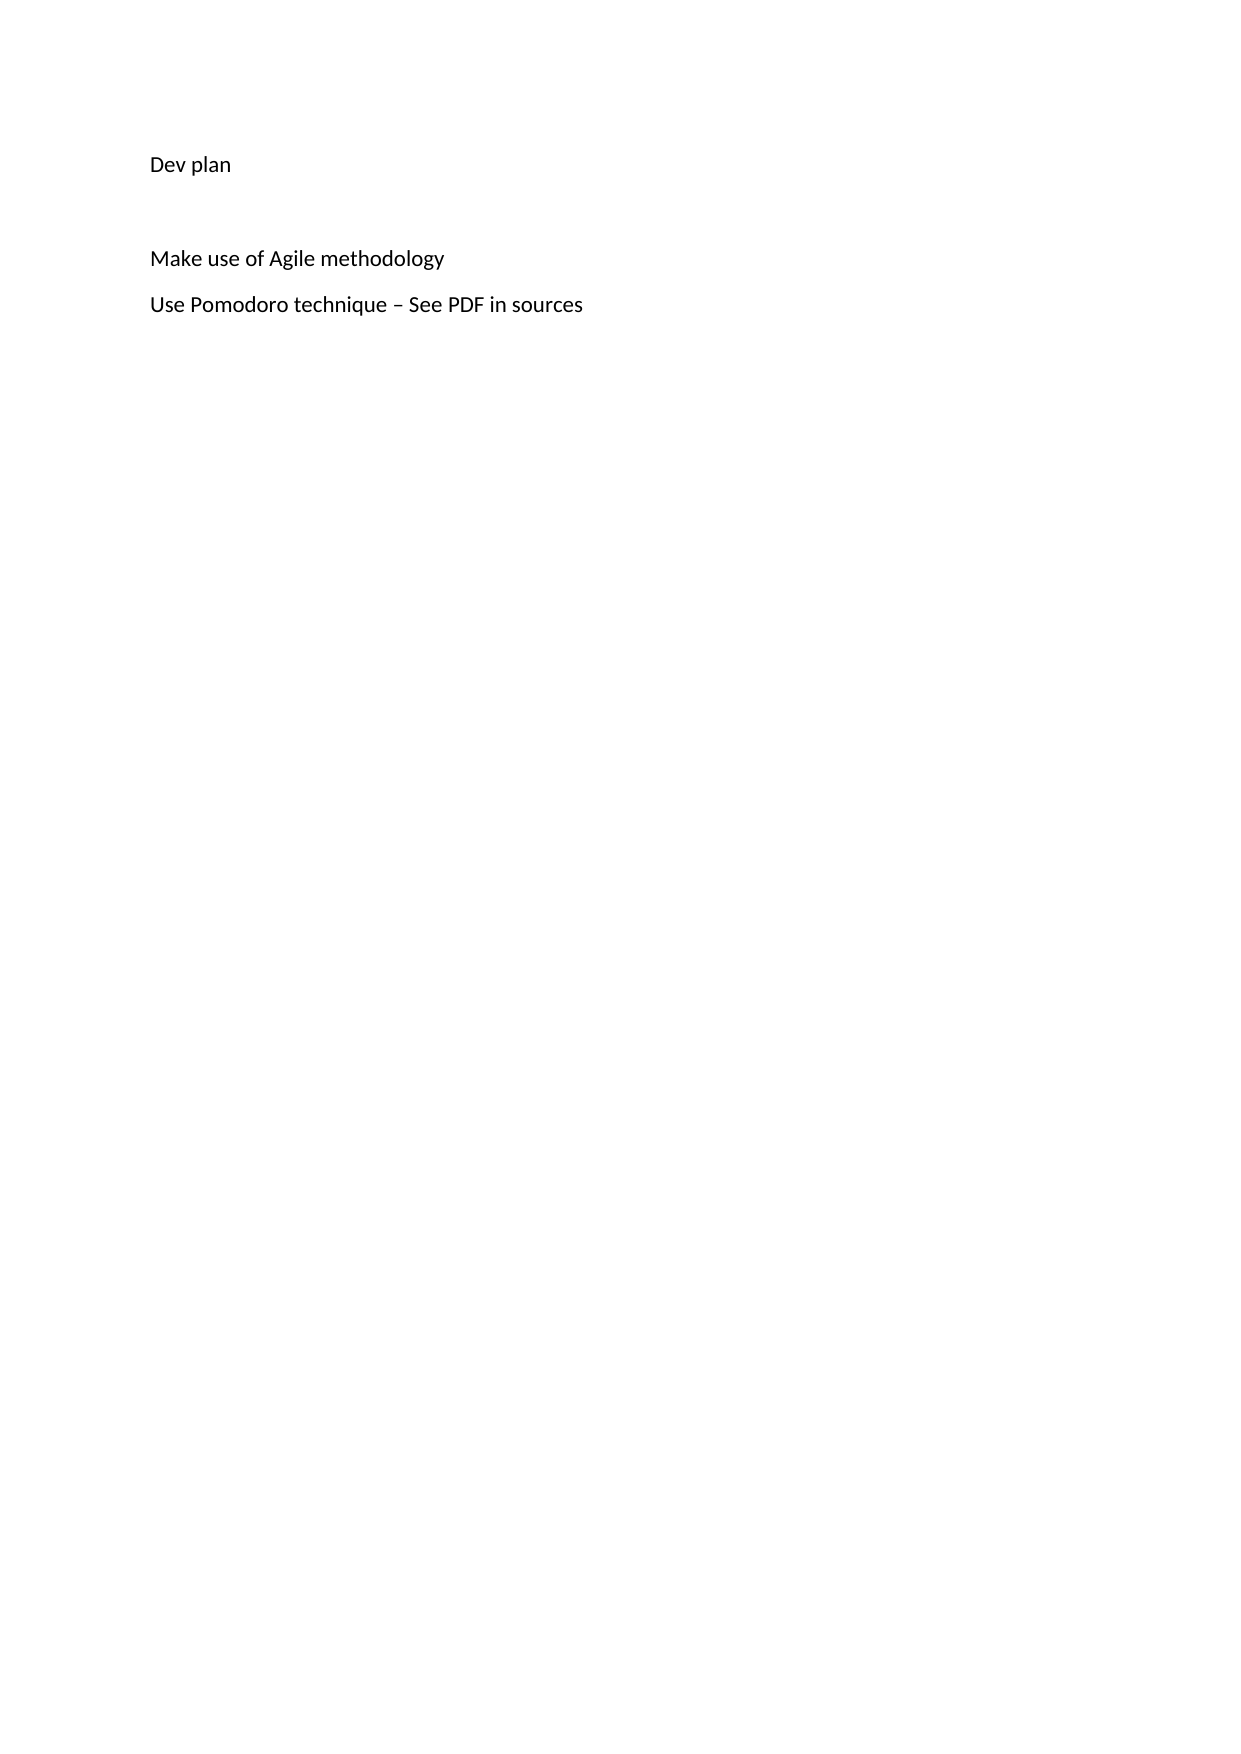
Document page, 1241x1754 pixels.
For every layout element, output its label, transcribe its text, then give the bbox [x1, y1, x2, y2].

text Dev plan [150, 150, 1090, 178]
text Use Pomodoro technique – See PDF in sources [150, 291, 1090, 319]
text Make use of Agile methodology [150, 244, 1090, 272]
